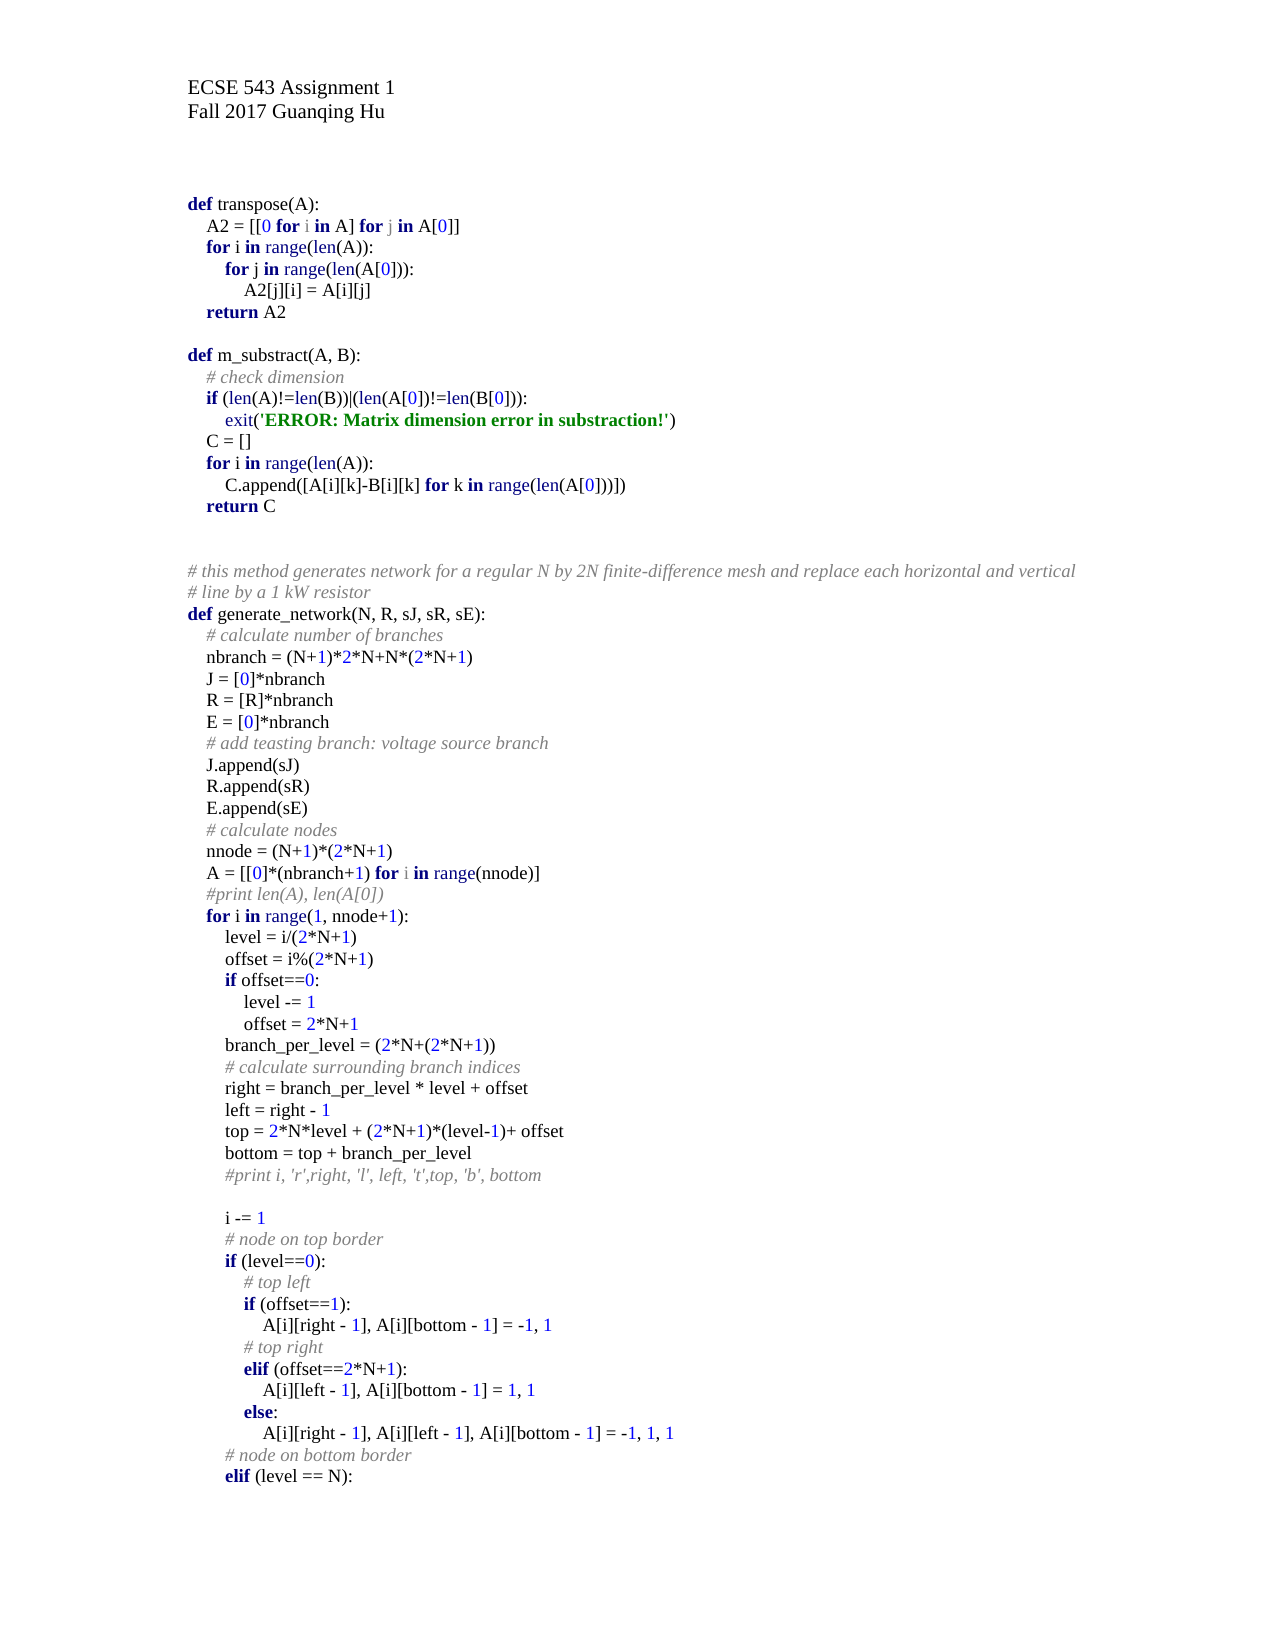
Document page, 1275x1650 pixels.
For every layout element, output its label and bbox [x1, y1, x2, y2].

text [187, 150, 1087, 1487]
